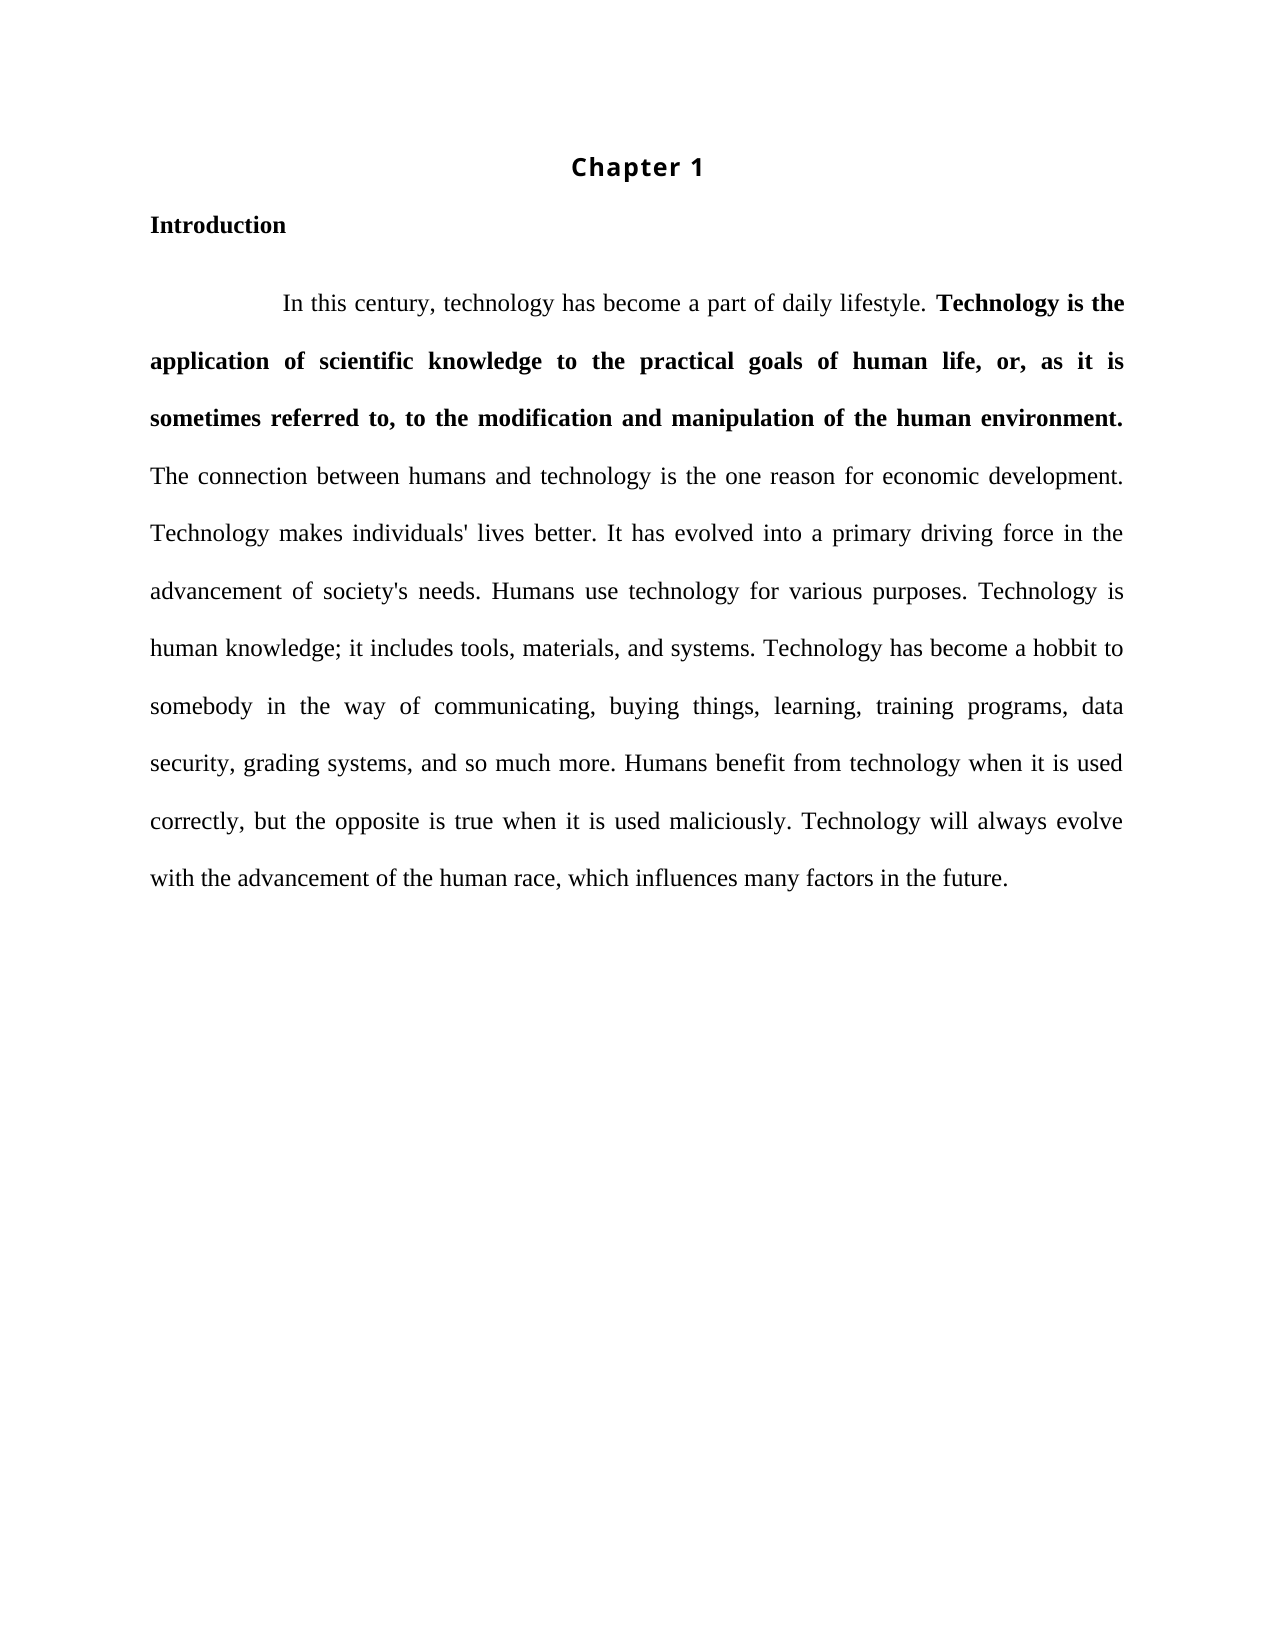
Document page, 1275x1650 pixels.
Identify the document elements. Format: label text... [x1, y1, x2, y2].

subtitle Chapter 1 [150, 150, 1125, 184]
text In this century, technology has become a part of daily lifestyle. Technology is the application of scientific knowledge to the practical goals of human life, or, as it is sometimes referred to, to the modification and manipulation of the human environment. The connection between humans and technology is the one reason for economic development. Technology makes individuals' lives better. It has evolved into a primary driving force in the advancement of society's needs. Humans use technology for various purposes. Technology is human knowledge; it includes tools, materials, and systems. Technology has become a hobbit to somebody in the way of communicating, buying things, learning, training programs, data security, grading systems, and so much more. Humans benefit from technology when it is used correctly, but the opposite is true when it is used maliciously. Technology will always evolve with the advancement of the human race, which influences many factors in the future. [150, 288, 1125, 892]
text Introduction [150, 210, 1125, 239]
